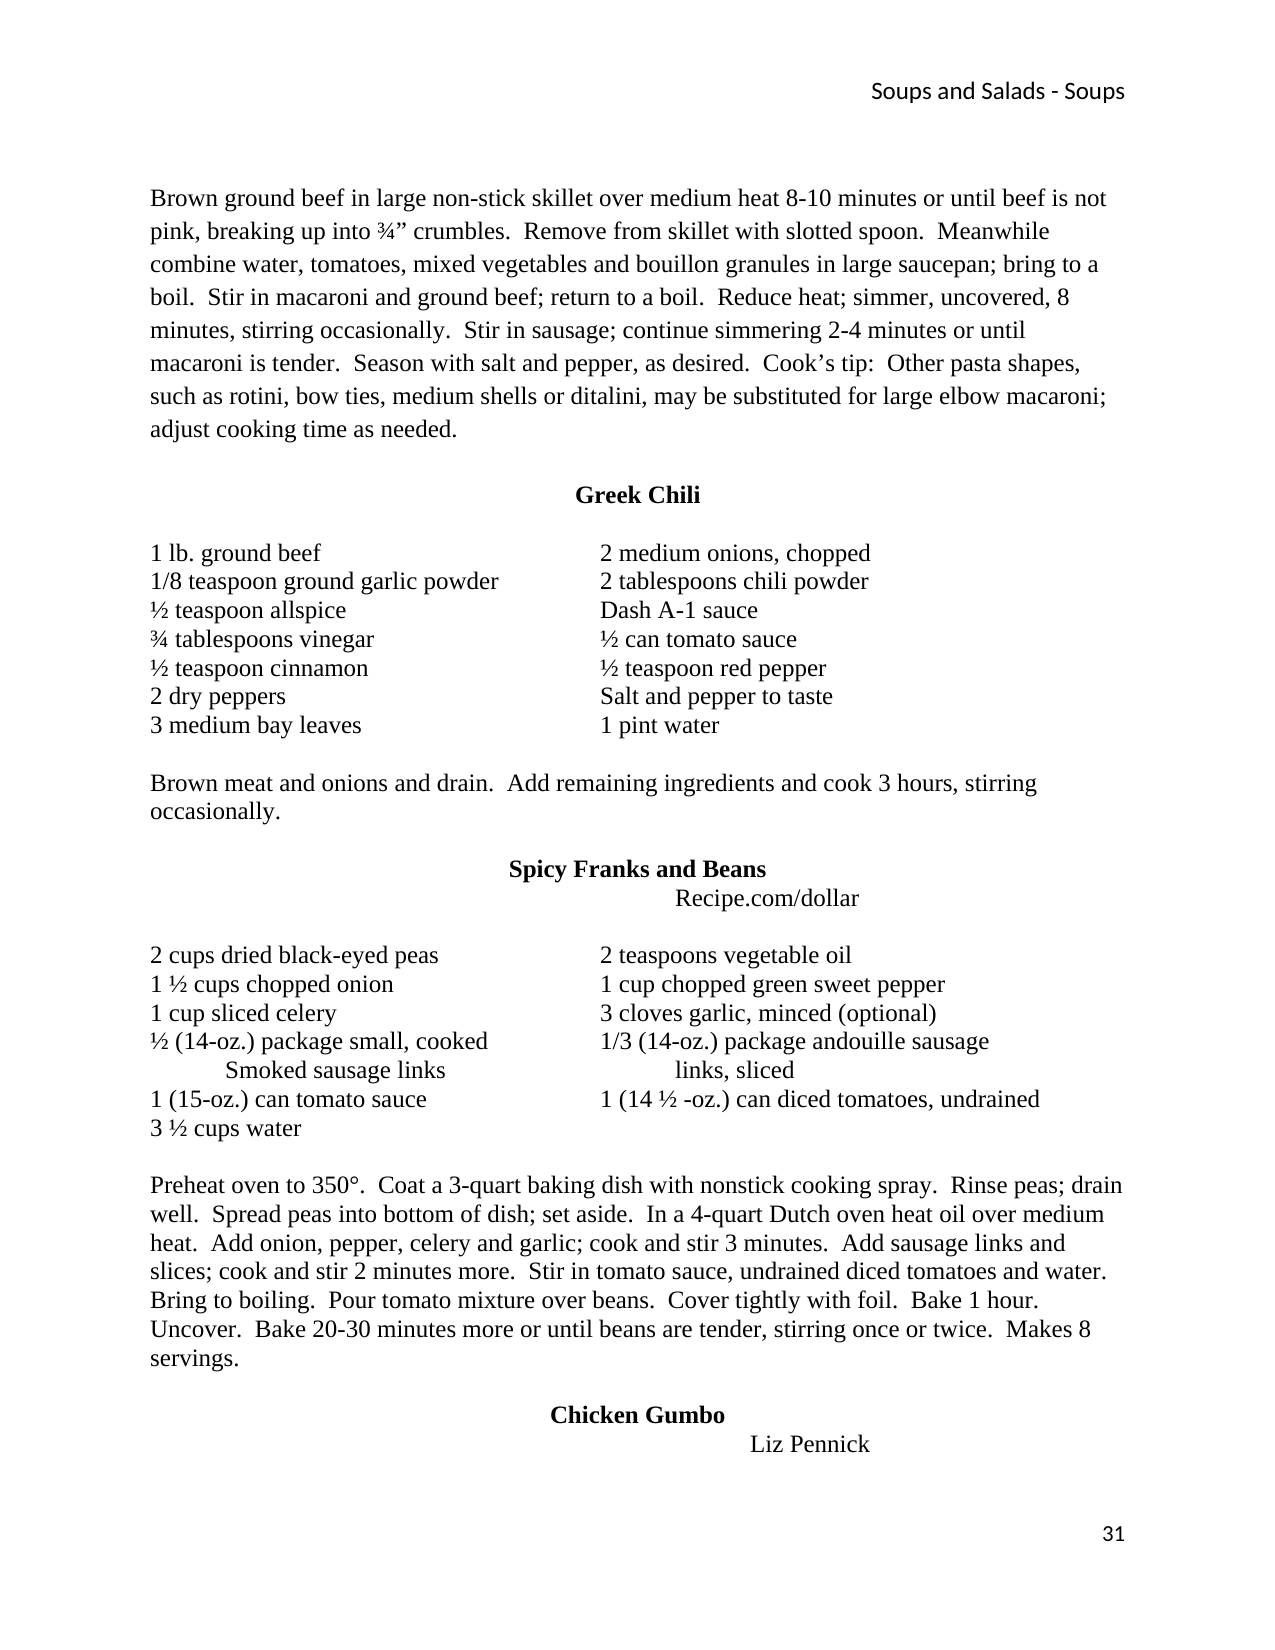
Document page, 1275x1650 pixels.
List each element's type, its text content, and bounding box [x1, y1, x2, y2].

text Recipe.com/dollar [150, 883, 1125, 911]
text Smoked sausage links links, sliced [150, 1055, 1125, 1084]
text ½ (14-oz.) package small, cooked 1/3 (14-oz.) package andouille sausage [150, 1026, 1125, 1055]
text Spicy Franks and Beans [150, 854, 1125, 883]
text ½ teaspoon cinnamon ½ teaspoon red pepper [150, 653, 1125, 681]
text ½ teaspoon allspice Dash A-1 sauce [150, 595, 1125, 624]
text ¾ tablespoons vinegar ½ can tomato sauce [150, 624, 1125, 653]
text 1 ½ cups chopped onion 1 cup chopped green sweet pepper [150, 969, 1125, 998]
text Liz Pennick [150, 1429, 1125, 1458]
text 2 cups dried black-eyed peas 2 teaspoons vegetable oil [150, 940, 1125, 969]
text 1/8 teaspoon ground garlic powder 2 tablespoons chili powder [150, 566, 1125, 595]
text Brown meat and onions and drain. Add remaining ingredients and cook 3 hours, stirring occasionally. [150, 768, 1125, 825]
text Brown ground beef in large non-stick skillet over medium heat 8-10 minutes or until beef is not pink, breaking up into ¾” crumbles. Remove from skillet with slotted spoon. Meanwhile combine water, tomatoes, mixed vegetables and bouillon granules in large saucepan; bring to a boil. Stir in macaroni and ground beef; return to a boil. Reduce heat; simmer, uncovered, 8 minutes, stirring occasionally. Stir in sausage; continue simmering 2-4 minutes or until macaroni is tender. Season with salt and pepper, as desired. Cook’s tip: Other pasta shapes, such as rotini, bow ties, medium shells or ditalini, may be substituted for large elbow macaroni; adjust cooking time as needed. [150, 183, 1125, 443]
text Chicken Gumbo [150, 1400, 1125, 1429]
text 3 ½ cups water [150, 1113, 1125, 1141]
text Greek Chili [150, 480, 1125, 509]
text 2 dry peppers Salt and pepper to taste [150, 681, 1125, 710]
text 3 medium bay leaves 1 pint water [150, 710, 1125, 739]
text 1 (15-oz.) can tomato sauce 1 (14 ½ -oz.) can diced tomatoes, undrained [150, 1084, 1125, 1113]
text 1 cup sliced celery 3 cloves garlic, minced (optional) [150, 998, 1125, 1026]
text 1 lb. ground beef 2 medium onions, chopped [150, 538, 1125, 566]
text Preheat oven to 350°. Coat a 3-quart baking dish with nonstick cooking spray. Rinse peas; drain well. Spread peas into bottom of dish; set aside. In a 4-quart Dutch oven heat oil over medium heat. Add onion, pepper, celery and garlic; cook and stir 3 minutes. Add sausage links and slices; cook and stir 2 minutes more. Stir in tomato sauce, undrained diced tomatoes and water. Bring to boiling. Pour tomato mixture over beans. Cover tightly with foil. Bake 1 hour. Uncover. Bake 20-30 minutes more or until beans are tender, stirring once or twice. Makes 8 servings. [150, 1170, 1125, 1371]
